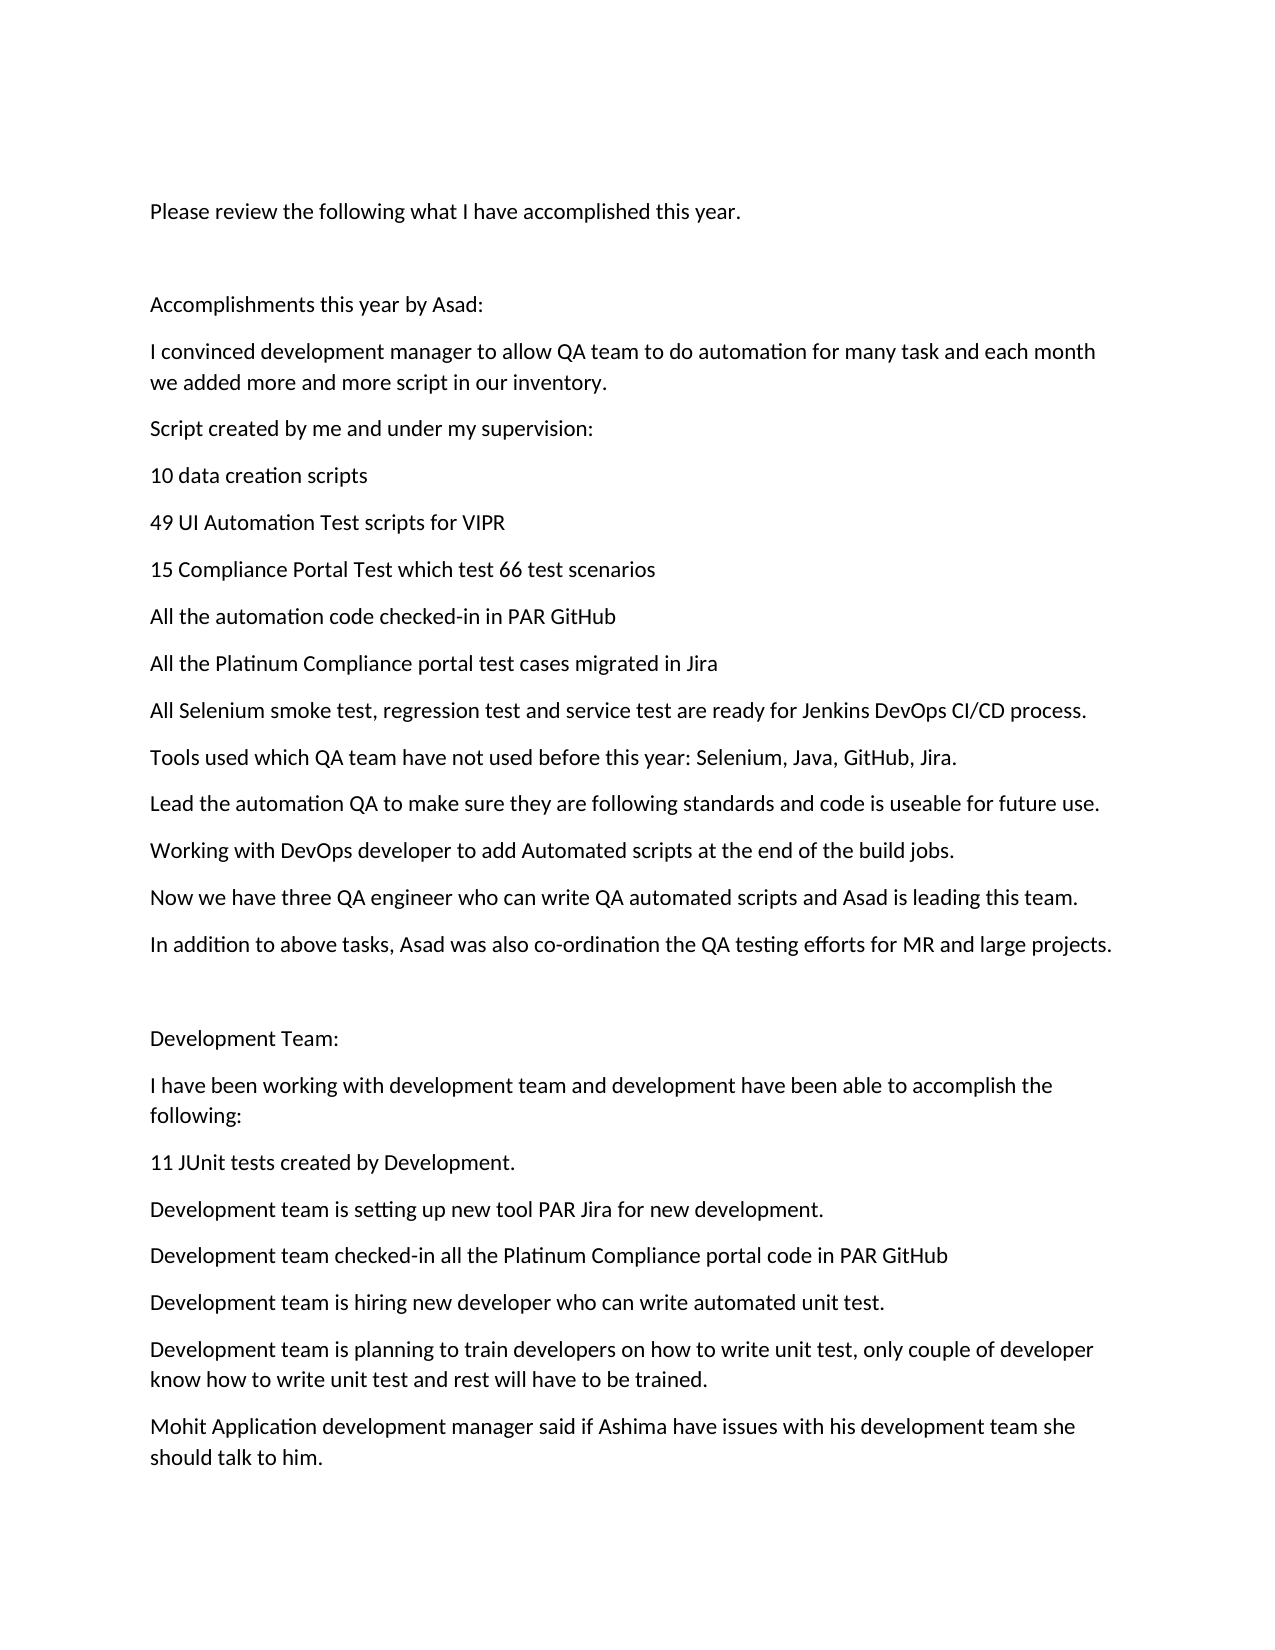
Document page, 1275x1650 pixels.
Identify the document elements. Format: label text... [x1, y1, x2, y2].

text 15 Compliance Portal Test which test 66 test scenarios [150, 555, 1125, 583]
text Tools used which QA team have not used before this year: Selenium, Java, GitHub, Jira. [150, 743, 1125, 771]
text I convinced development manager to allow QA team to do automation for many task and each month we added more and more script in our inventory. [150, 337, 1125, 396]
text In addition to above tasks, Asad was also co-ordination the QA testing efforts for MR and large projects. [150, 930, 1125, 958]
text All the automation code checked-in in PAR GitHub [150, 602, 1125, 630]
text Working with DevOps developer to add Automated scripts at the end of the build jobs. [150, 836, 1125, 864]
text I have been working with development team and development have been able to accomplish the following: [150, 1071, 1125, 1129]
text Accomplishments this year by Asad: [150, 291, 1125, 319]
text Now we have three QA engineer who can write QA automated scripts and Asad is leading this team. [150, 883, 1125, 911]
text Development team is setting up new tool PAR Jira for new development. [150, 1195, 1125, 1223]
text Development team is planning to train developers on how to write unit test, only couple of developer know how to write unit test and rest will have to be trained. [150, 1335, 1125, 1394]
text Development team is hiring new developer who can write automated unit test. [150, 1288, 1125, 1317]
text All Selenium smoke test, regression test and service test are ready for Jenkins DevOps CI/CD process. [150, 696, 1125, 724]
text Script created by me and under my supervision: [150, 414, 1125, 443]
text 10 data creation scripts [150, 461, 1125, 489]
text Development team checked-in all the Platinum Compliance portal code in PAR GitHub [150, 1242, 1125, 1270]
text Mohit Application development manager said if Ashima have issues with his development team she should talk to him. [150, 1412, 1125, 1471]
text 49 UI Automation Test scripts for VIPR [150, 508, 1125, 536]
text Lead the automation QA to make sure they are following standards and code is useable for future use. [150, 789, 1125, 818]
text 11 JUnit tests created by Development. [150, 1148, 1125, 1176]
text Please review the following what I have accomplished this year. [150, 197, 1125, 225]
text Development Team: [150, 1024, 1125, 1052]
text All the Platinum Compliance portal test cases migrated in Jira [150, 649, 1125, 677]
